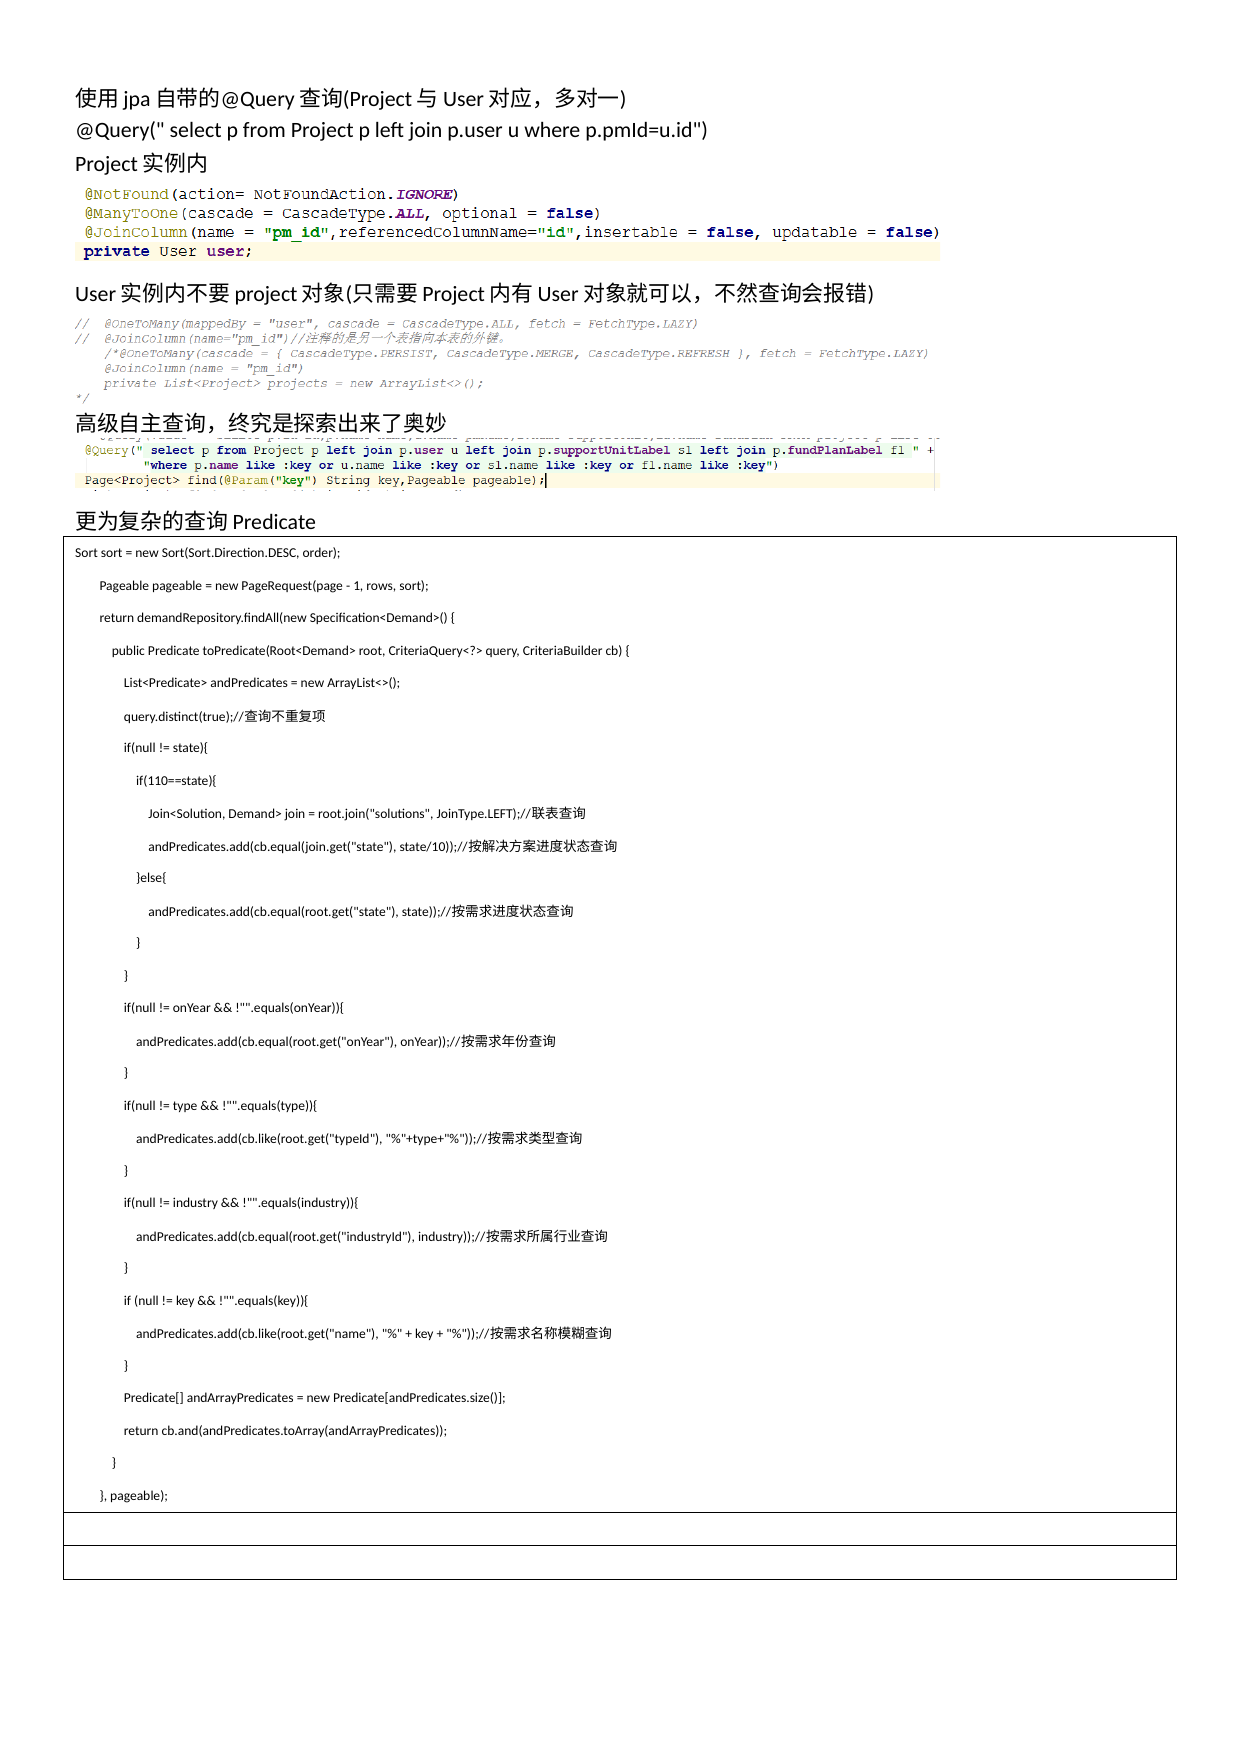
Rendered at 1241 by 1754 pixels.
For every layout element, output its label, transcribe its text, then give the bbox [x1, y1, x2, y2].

text 使用jpa自带的@Query查询(Project与User对应，多对一) [75, 81, 1165, 113]
text User实例内不要project对象(只需要Project内有User对象就可以，不然查询会报错) [75, 276, 1165, 308]
picture [75, 308, 941, 406]
table_cell [64, 1513, 1176, 1545]
picture [75, 438, 941, 491]
text Project实例内 [75, 146, 1165, 178]
text @Query(" select p from Project p left join p.user u where p.pmId=u.id") [75, 113, 1165, 146]
text 高级自主查询，终究是探索出来了奥妙 [75, 406, 1165, 438]
table_cell [64, 1546, 1176, 1579]
table_header Sort sort = new Sort(Sort.Direction.DESC, order); Pageable pageable = new PageRequest(page - 1, rows, sort); return demandRepository.findAll(new Specification<Demand>() { public Predicate toPredicate(Root<Demand> root, CriteriaQuery<?> query, CriteriaBuilder cb) { List<Predicate> andPredicates = new ArrayList<>(); query.distinct(true);//查询不重复项 if(null != state){ if(110==state){ Join<Solution, Demand> join = root.join("solutions", JoinType.LEFT);//联表查询 andPredicates.add(cb.equal(join.get("state"), state/10));//按解决方案进度状态查询 }else{ andPredicates.add(cb.equal(root.get("state"), state));//按需求进度状态查询 } } if(null != onYear && !"".equals(onYear)){ andPredicates.add(cb.equal(root.get("onYear"), onYear));//按需求年份查询 } if(null != type && !"".equals(type)){ andPredicates.add(cb.like(root.get("typeId"), "%"+type+"%"));//按需求类型查询 } if(null != industry && !"".equals(industry)){ andPredicates.add(cb.equal(root.get("industryId"), industry));//按需求所属行业查询 } if (null != key && !"".equals(key)){ andPredicates.add(cb.like(root.get("name"), "%" + key + "%"));//按需求名称模糊查询 } Predicate[] andArrayPredicates = new Predicate[andPredicates.size()]; return cb.and(andPredicates.toArray(andArrayPredicates)); } }, pageable); [64, 537, 1176, 1512]
text 更为复杂的查询Predicate [75, 503, 1165, 536]
picture [75, 178, 941, 267]
